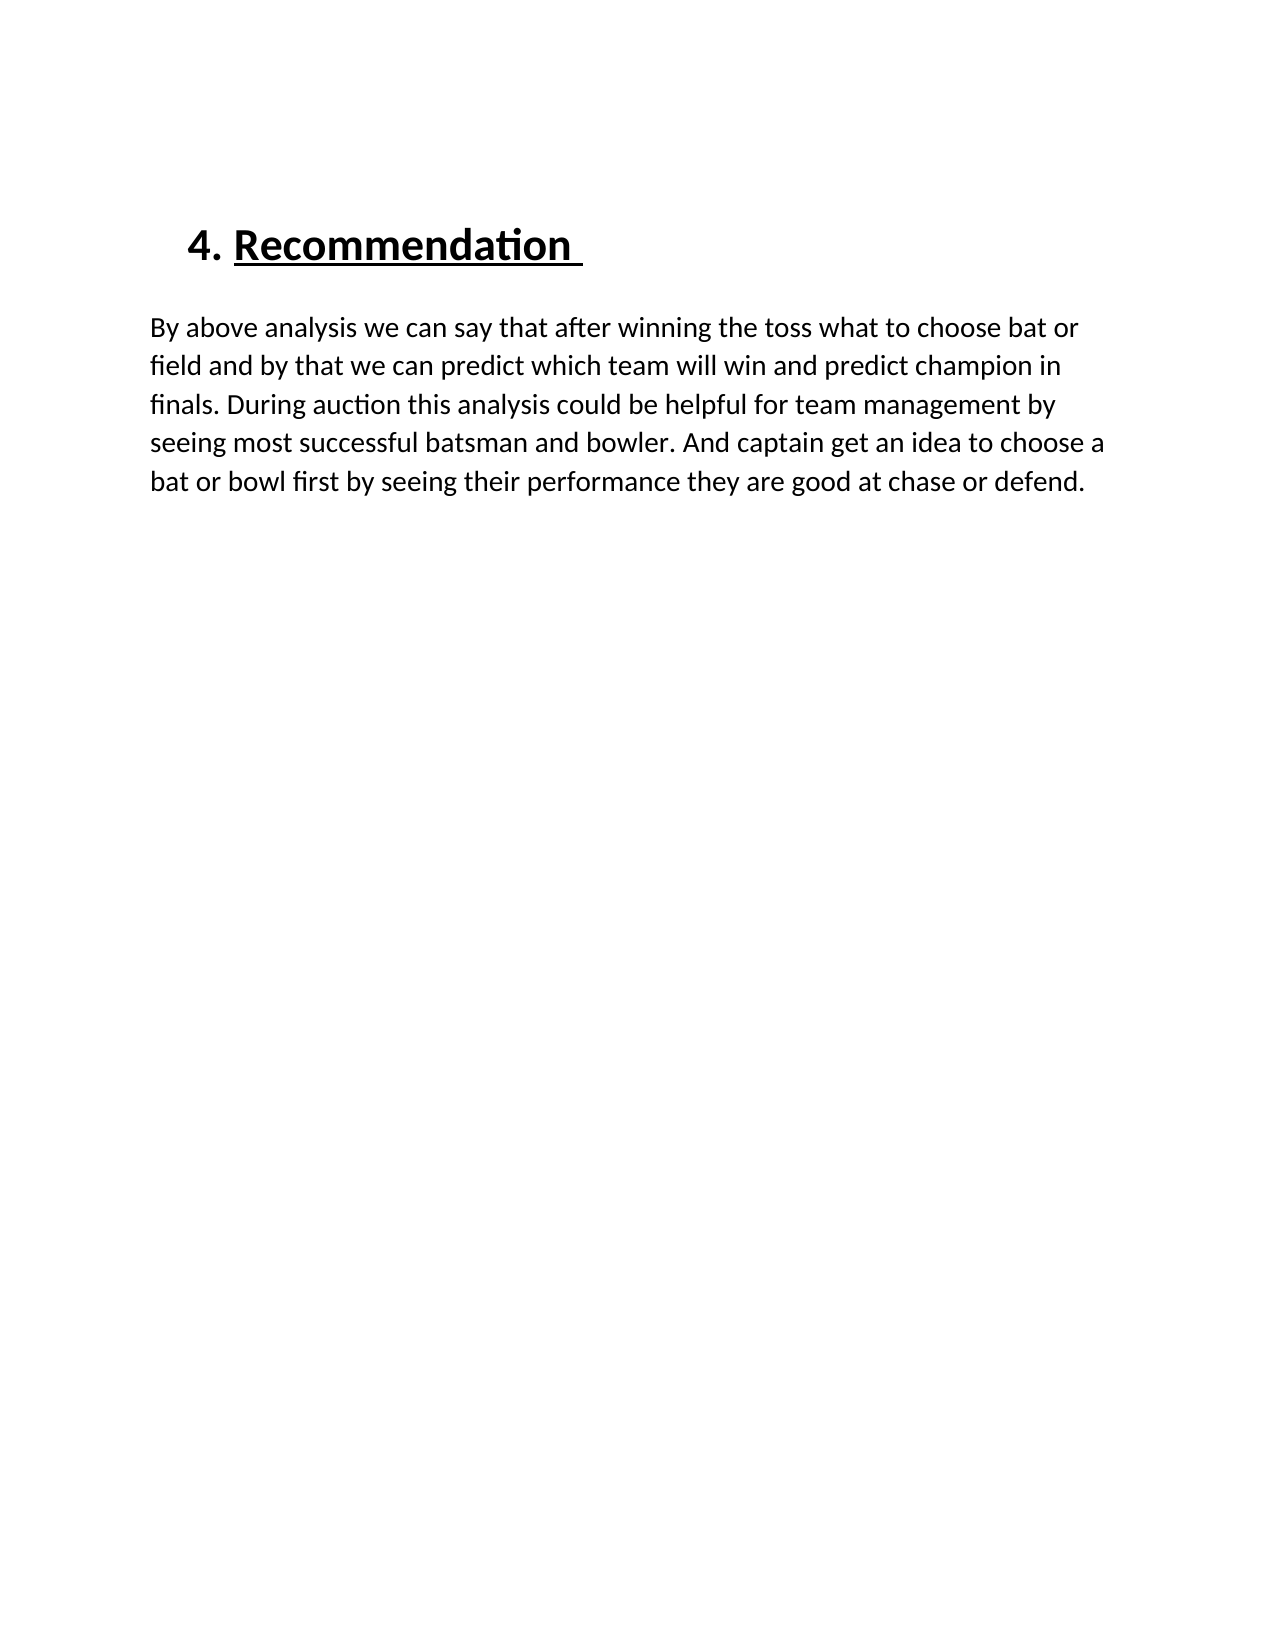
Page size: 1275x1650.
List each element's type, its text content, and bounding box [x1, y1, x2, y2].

text By above analysis we can say that after winning the toss what to choose bat or field and by that we can predict which team will win and predict champion in finals. During auction this analysis could be helpful for team management by seeing most successful batsman and bowler. And captain get an idea to choose a bat or bowl first by seeing their performance they are good at chase or defend. [150, 309, 1125, 498]
list Recommendation [187, 216, 1125, 272]
